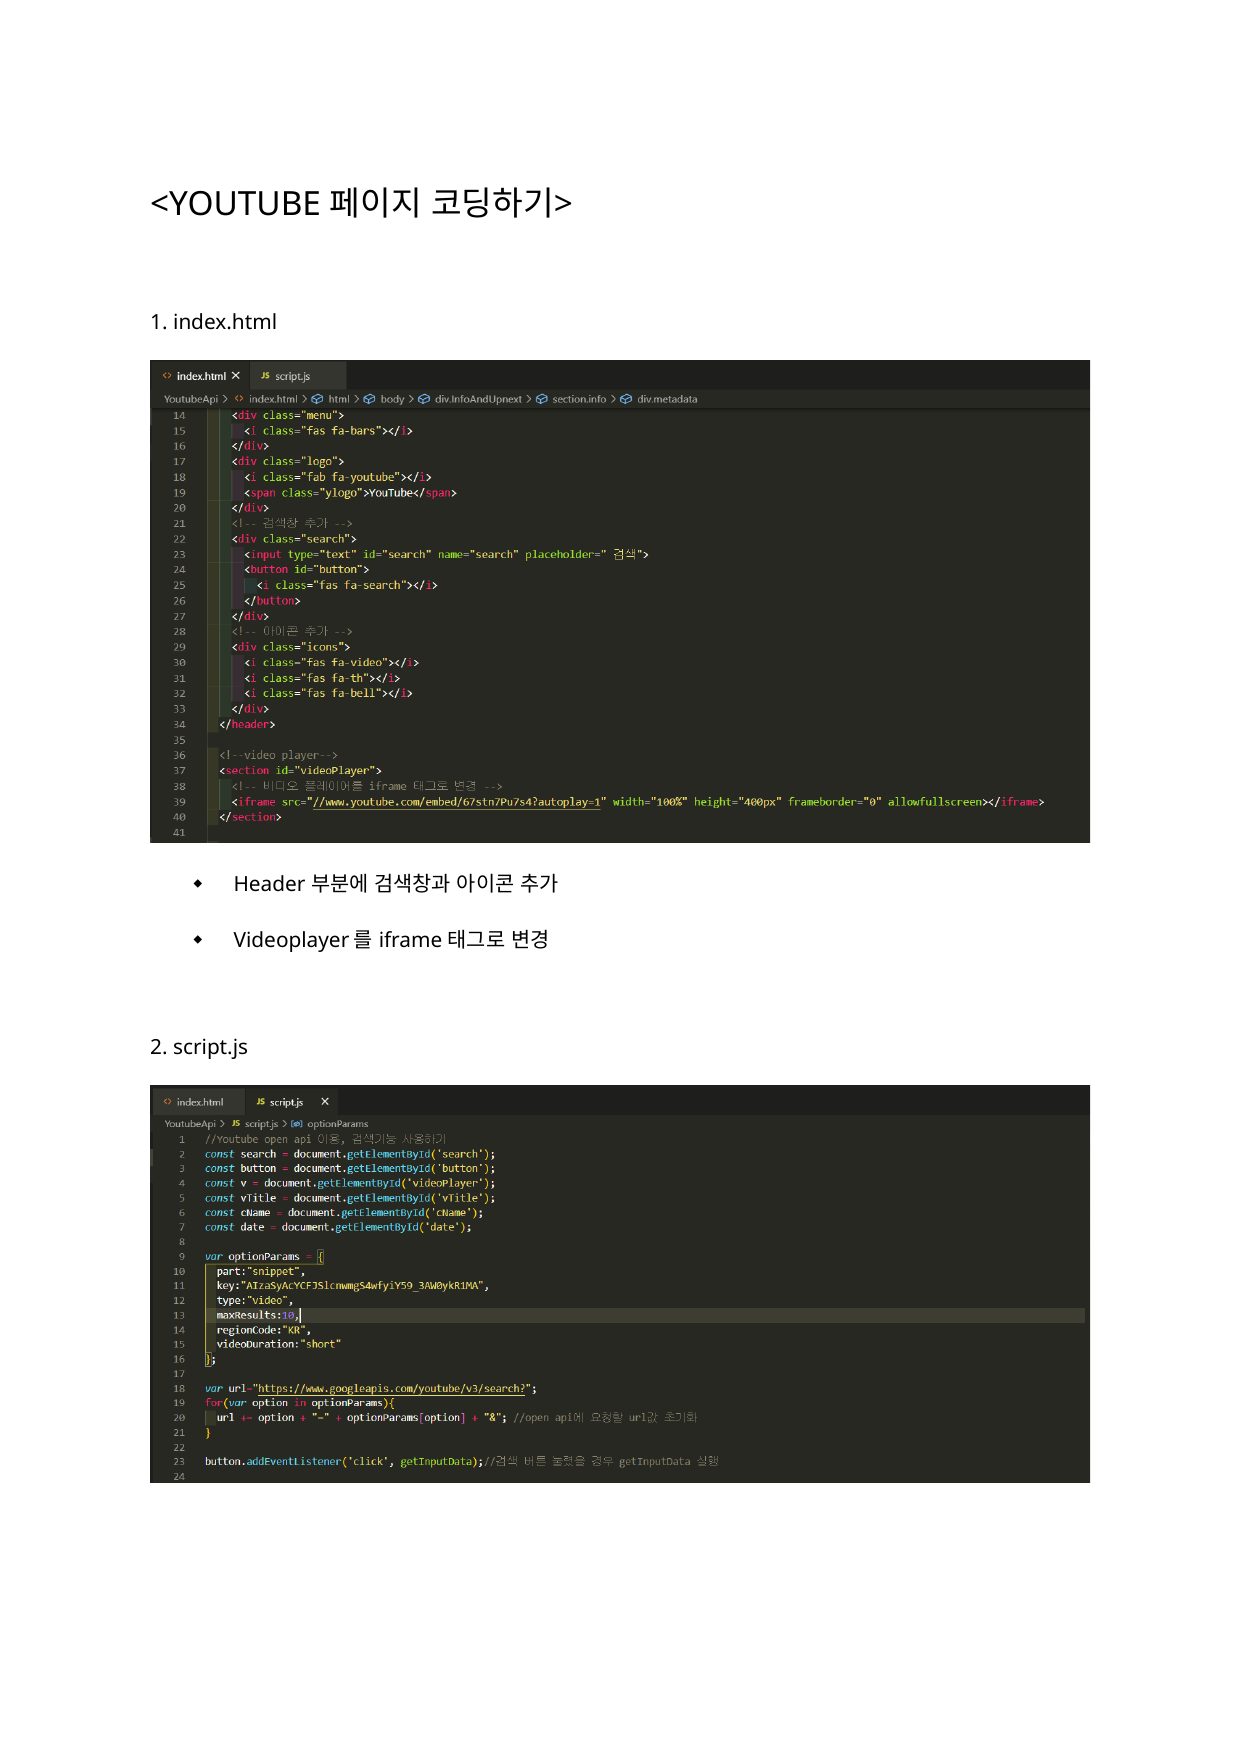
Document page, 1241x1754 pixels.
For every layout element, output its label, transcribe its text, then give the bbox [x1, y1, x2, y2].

picture [150, 360, 1091, 843]
text 2. script.js [150, 1032, 1090, 1060]
text <YOUTUBE 페이지 코딩하기> [150, 177, 1090, 226]
list Header 부분에 검색창과 아이콘 추가 [192, 867, 1090, 898]
picture [150, 1085, 1091, 1483]
list Videoplayer를 iframe 태그로 변경 [192, 923, 1090, 953]
text 1. index.html [150, 307, 1090, 336]
